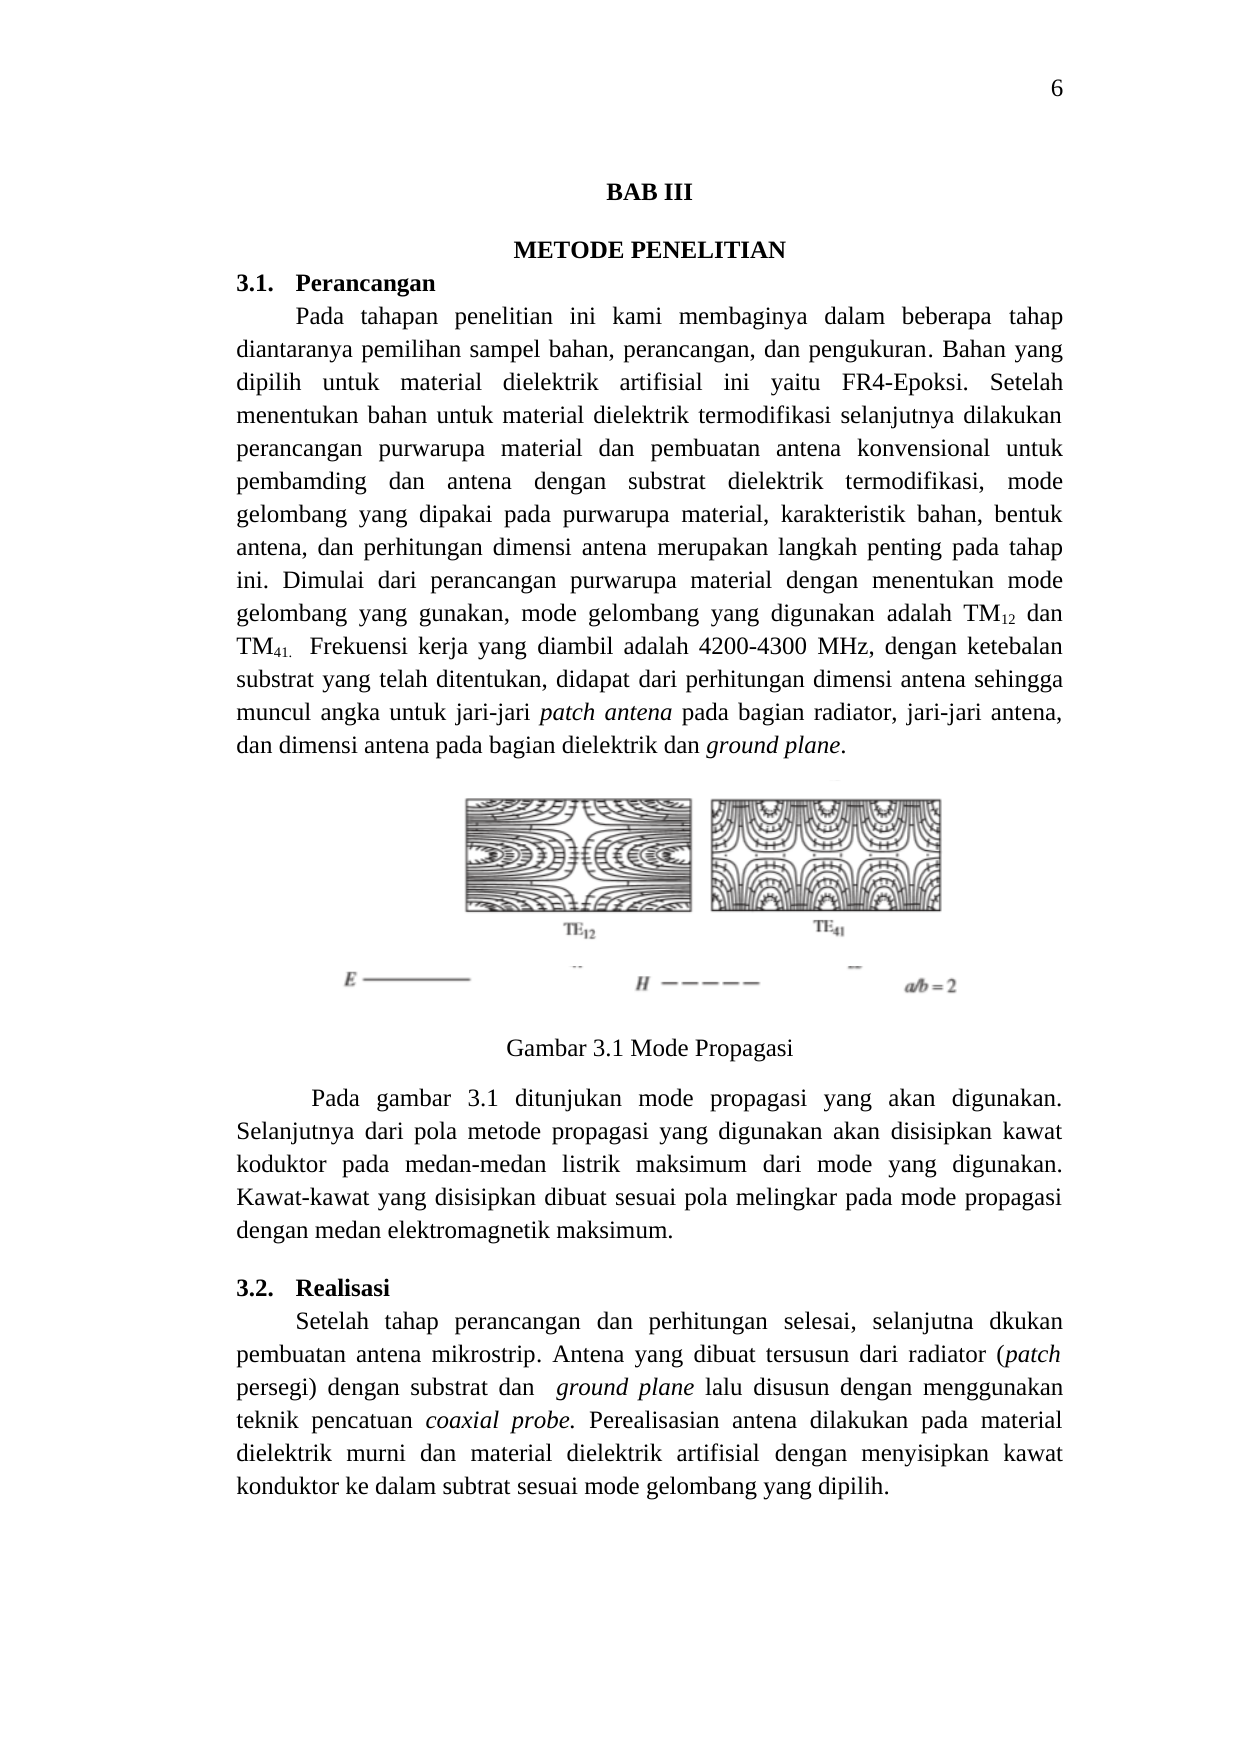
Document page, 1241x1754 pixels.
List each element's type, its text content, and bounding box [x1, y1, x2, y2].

subtitle Realisasi [236, 1273, 1063, 1302]
text Pada tahapan penelitian ini kami membaginya dalam beberapa tahap diantaranya pemilihan sampel bahan, perancangan, dan pengukuran. Bahan yang dipilih untuk material dielektrik artifisial ini yaitu FR4-Epoksi. Setelah menentukan bahan untuk material dielektrik termodifikasi selanjutnya dilakukan perancangan purwarupa material dan pembuatan antena konvensional untuk pembamding dan antena dengan substrat dielektrik termodifikasi, mode gelombang yang dipakai pada purwarupa material, karakteristik bahan, bentuk antena, dan perhitungan dimensi antena merupakan langkah penting pada tahap ini. Dimulai dari perancangan purwarupa material dengan menentukan mode gelombang yang gunakan, mode gelombang yang digunakan adalah TM12 dan TM41. Frekuensi kerja yang diambil adalah 4200-4300 MHz, dengan ketebalan substrat yang telah ditentukan, didapat dari perhitungan dimensi antena sehingga muncul angka untuk jari-jari patch antena pada bagian radiator, jari-jari antena, dan dimensi antena pada bagian dielektrik dan ground plane. [236, 301, 1063, 759]
text Pada gambar 3.1 ditunjukan mode propagasi yang akan digunakan. Selanjutnya dari pola metode propagasi yang digunakan akan disisipkan kawat koduktor pada medan-medan listrik maksimum dari mode yang digunakan. Kawat-kawat yang disisipkan dibuat sesuai pola melingkar pada mode propagasi dengan medan elektromagnetik maksimum. [236, 1083, 1063, 1244]
picture [313, 966, 986, 1013]
subtitle Perancangan [236, 268, 1063, 297]
text Gambar 3.1 Mode Propagasi [236, 1033, 1063, 1062]
text Setelah tahap perancangan dan perhitungan selesai, selanjutna dkukan pembuatan antena mikrostrip. Antena yang dibuat tersusun dari radiator (patch persegi) dengan substrat dan ground plane lalu disusun dengan menggunakan teknik pencatuan coaxial probe. Perealisasian antena dilakukan pada material dielektrik murni dan material dielektrik artifisial dengan menyisipkan kawat konduktor ke dalam subtrat sesuai mode gelombang yang dipilih. [236, 1306, 1063, 1500]
subtitle BAB III [236, 177, 1063, 206]
subtitle METODE PENELITIAN [236, 235, 1063, 264]
picture [461, 780, 966, 946]
